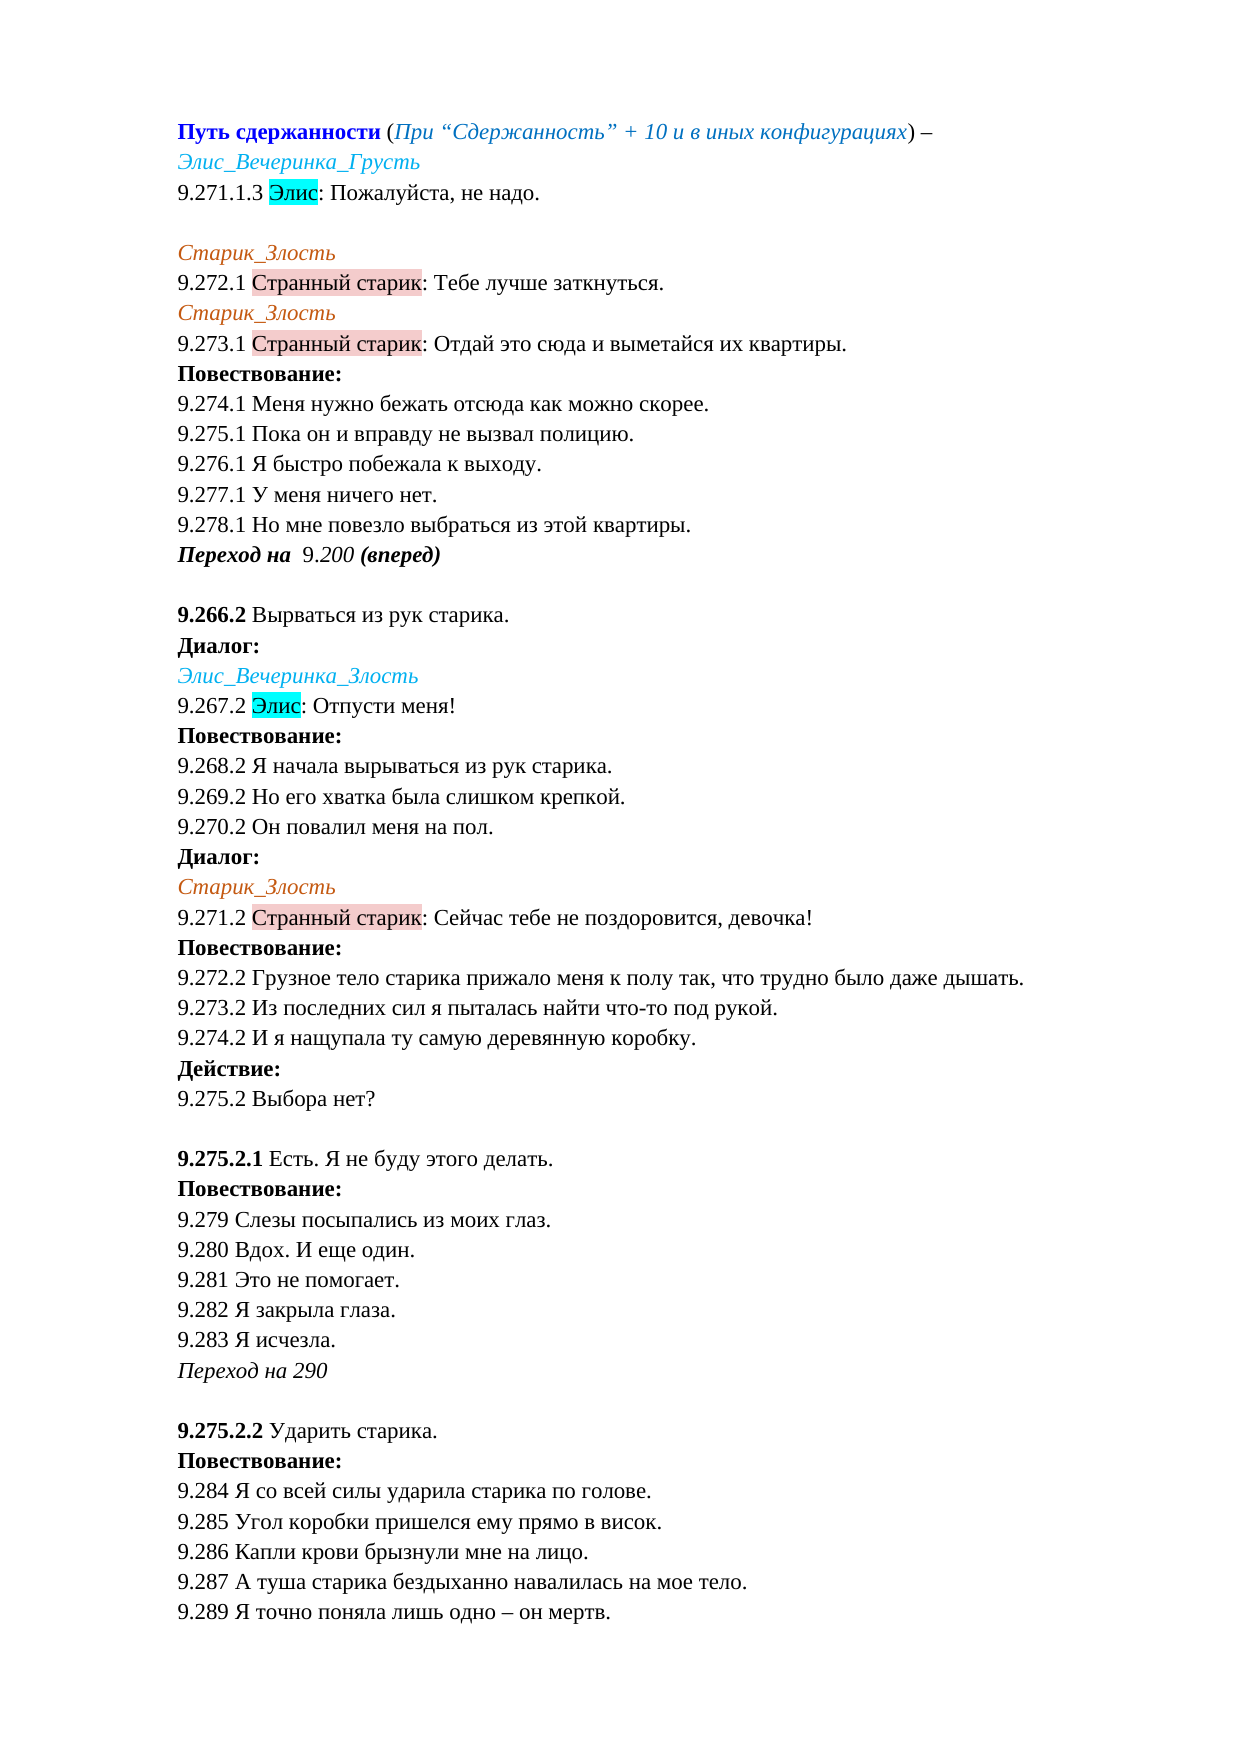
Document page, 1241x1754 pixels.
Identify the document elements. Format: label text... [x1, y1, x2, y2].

text 9.279 Слезы посыпались из моих глаз. [177, 1206, 1152, 1232]
text 9.266.2 Вырваться из рук старика. [177, 601, 1152, 628]
text Элис_Вечеринка_Злость [177, 662, 1152, 688]
text 9.272.2 Грузное тело старика прижало меня к полу так, что трудно было даже дышать. [177, 964, 1152, 990]
text 9.282 Я закрыла глаза. [177, 1296, 1152, 1323]
text Старик_Злость [177, 239, 1152, 265]
text 9.274.2 И я нащупала ту самую деревянную коробку. [177, 1024, 1152, 1051]
text Повествование: [177, 1175, 1152, 1202]
text 9.275.2.1 Есть. Я не буду этого делать. [177, 1145, 1152, 1172]
text 9.270.2 Он повалил меня на пол. [177, 813, 1152, 839]
text 9.273.2 Из последних сил я пыталась найти что-то под рукой. [177, 994, 1152, 1021]
text Повествование: [177, 360, 1152, 386]
text 9.275.1 Пока он и вправду не вызвал полицию. [177, 420, 1152, 447]
text 9.289 Я точно поняла лишь одно – он мертв. [177, 1598, 1152, 1625]
text Переход на 9.200 (вперед) [177, 541, 1152, 567]
text 9.271.2 Странный старик: Сейчас тебе не поздоровится, девочка! [177, 903, 1152, 930]
text Элис_Вечеринка_Грусть [177, 148, 1152, 175]
text Переход на 290 [177, 1357, 1152, 1383]
text 9.284 Я со всей силы ударила старика по голове. [177, 1477, 1152, 1504]
text Старик_Злость [177, 873, 1152, 900]
text 9.272.1 Странный старик: Тебе лучше заткнуться. [422, 269, 1152, 296]
text 9.274.1 Меня нужно бежать отсюда как можно скорее. [177, 390, 1152, 416]
text 9.278.1 Но мне повезло выбраться из этой квартиры. [177, 511, 1152, 537]
text Повествование: [177, 934, 1152, 960]
text 9.268.2 Я начала вырываться из рук старика. [177, 752, 1152, 779]
text 9.271.1.3 Элис: Пожалуйста, не надо. [177, 178, 1152, 205]
text Путь сдержанности (При “Сдержанность” + 10 и в иных конфигурациях) – [177, 118, 1152, 144]
text 9.275.2 Выбора нет? [177, 1085, 1152, 1111]
text 9.269.2 Но его хватка была слишком крепкой. [177, 783, 1152, 809]
text 9.276.1 Я быстро побежала к выходу. [177, 450, 1152, 477]
text 9.280 Вдох. И еще один. [177, 1236, 1152, 1262]
text Диалог: [177, 843, 1152, 869]
text Действие: [177, 1054, 1152, 1081]
text 9.285 Угол коробки пришелся ему прямо в висок. [177, 1508, 1152, 1534]
text Повествование: [177, 722, 1152, 749]
text 9.287 А туша старика бездыханно навалилась на мое тело. [177, 1568, 1152, 1594]
text Повествование: [177, 1447, 1152, 1474]
text 9.286 Капли крови брызнули мне на лицо. [177, 1538, 1152, 1564]
text 9.273.1 Странный старик: Отдай это сюда и выметайся их квартиры. [177, 329, 1152, 356]
text 9.275.2.2 Ударить старика. [177, 1417, 1152, 1443]
text 9.277.1 У меня ничего нет. [177, 481, 1152, 507]
text Диалог: [177, 632, 1152, 658]
text 9.281 Это не помогает. [177, 1266, 1152, 1292]
text 9.283 Я исчезла. [177, 1326, 1152, 1353]
text 9.267.2 Элис: Отпусти меня! [177, 692, 252, 718]
text 9.267.2 Элис: Отпусти меня! [301, 692, 1152, 718]
text Старик_Злость [177, 299, 1152, 326]
